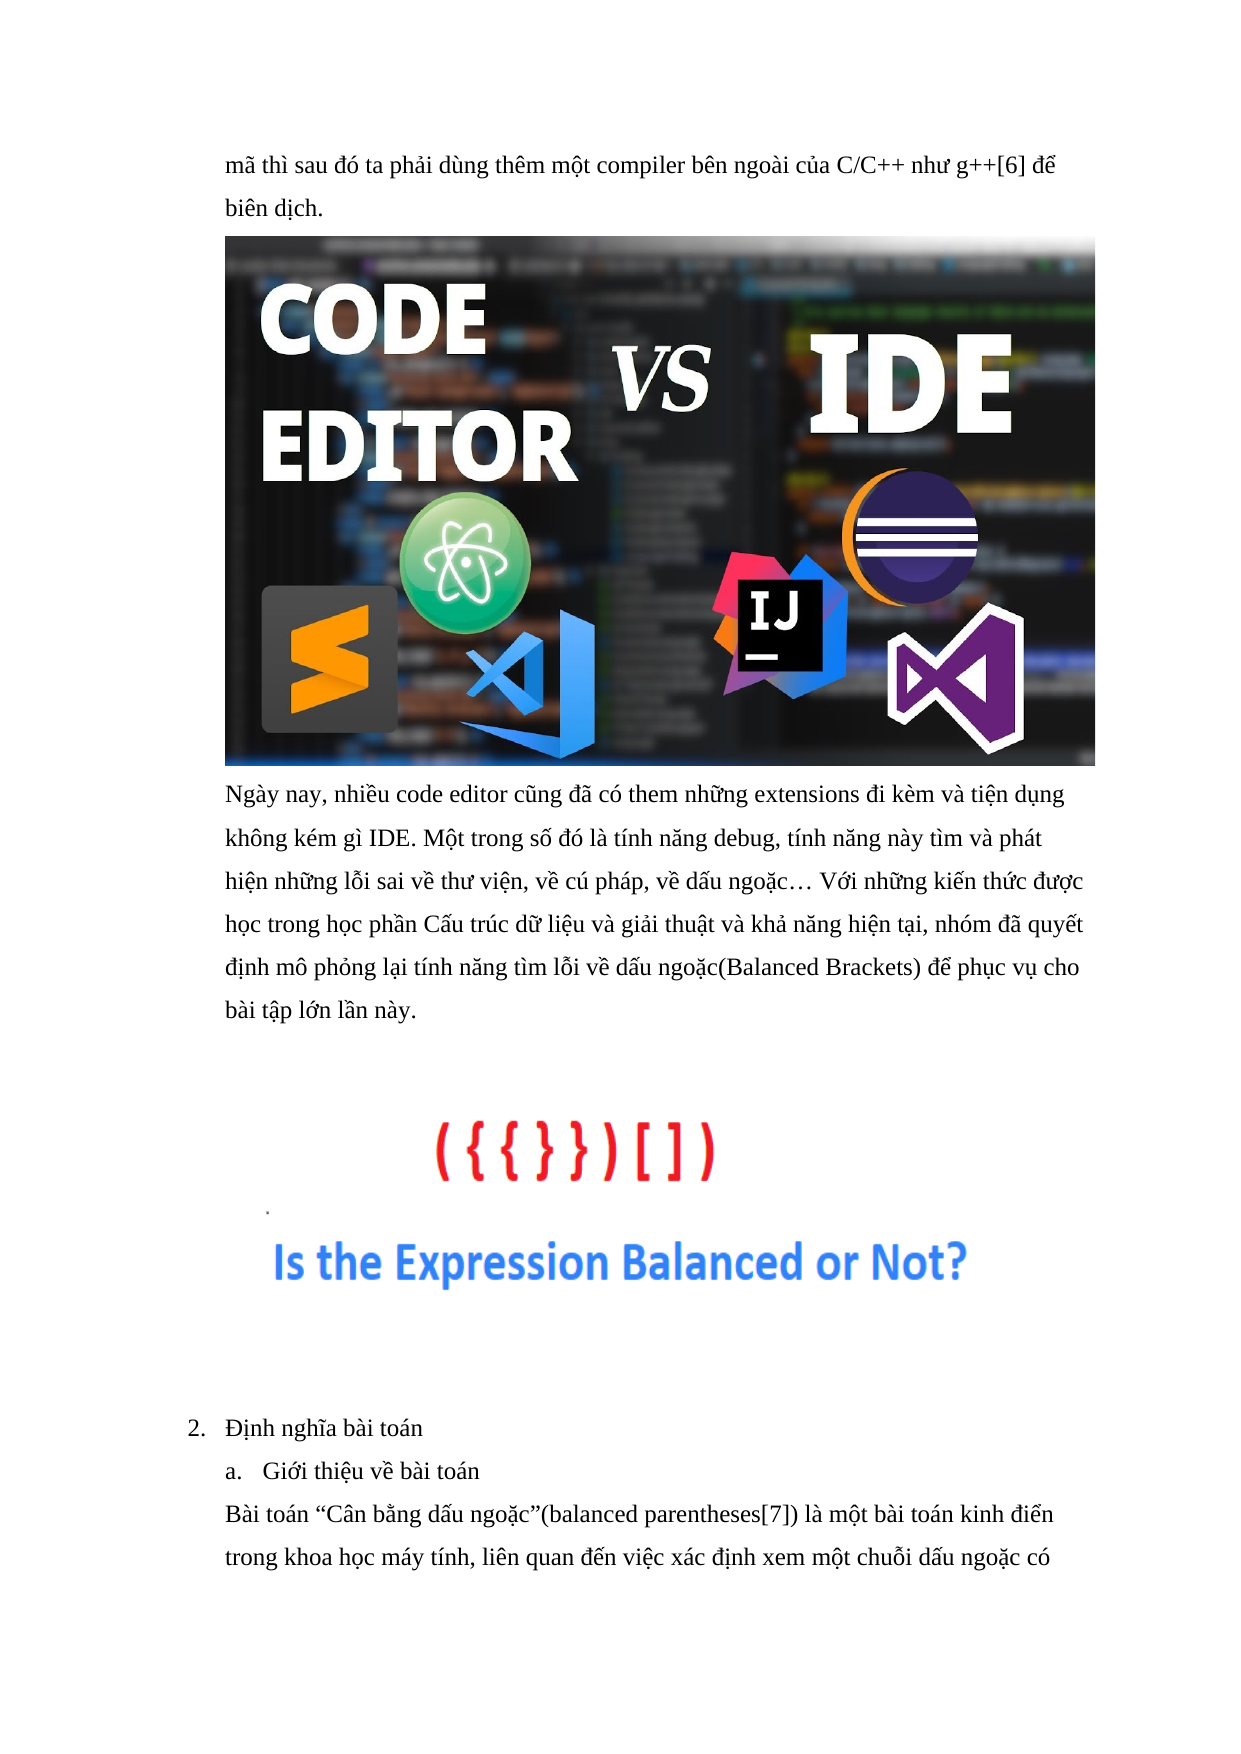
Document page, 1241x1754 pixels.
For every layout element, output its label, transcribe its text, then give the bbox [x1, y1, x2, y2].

list Giới thiệu về bài toán [225, 1456, 1090, 1485]
list Ngày nay, nhiều code editor cũng đã có them những extensions đi kèm và tiện dụng không kém gì IDE. Một trong số đó là tính năng debug, tính năng này tìm và phát hiện những lỗi sai về thư viện, về cú pháp, về dấu ngoặc… Với những kiến thức được học trong học phần Cấu trúc dữ liệu và giải thuật và khả năng hiện tại, nhóm đã quyết định mô phỏng lại tính năng tìm lỗi về dấu ngoặc(Balanced Brackets) để phục vụ cho bài tập lớn lần này. [225, 779, 1090, 1024]
list Định nghĩa bài toán [187, 1413, 1090, 1442]
picture [225, 236, 1096, 766]
picture [225, 1038, 1024, 1399]
